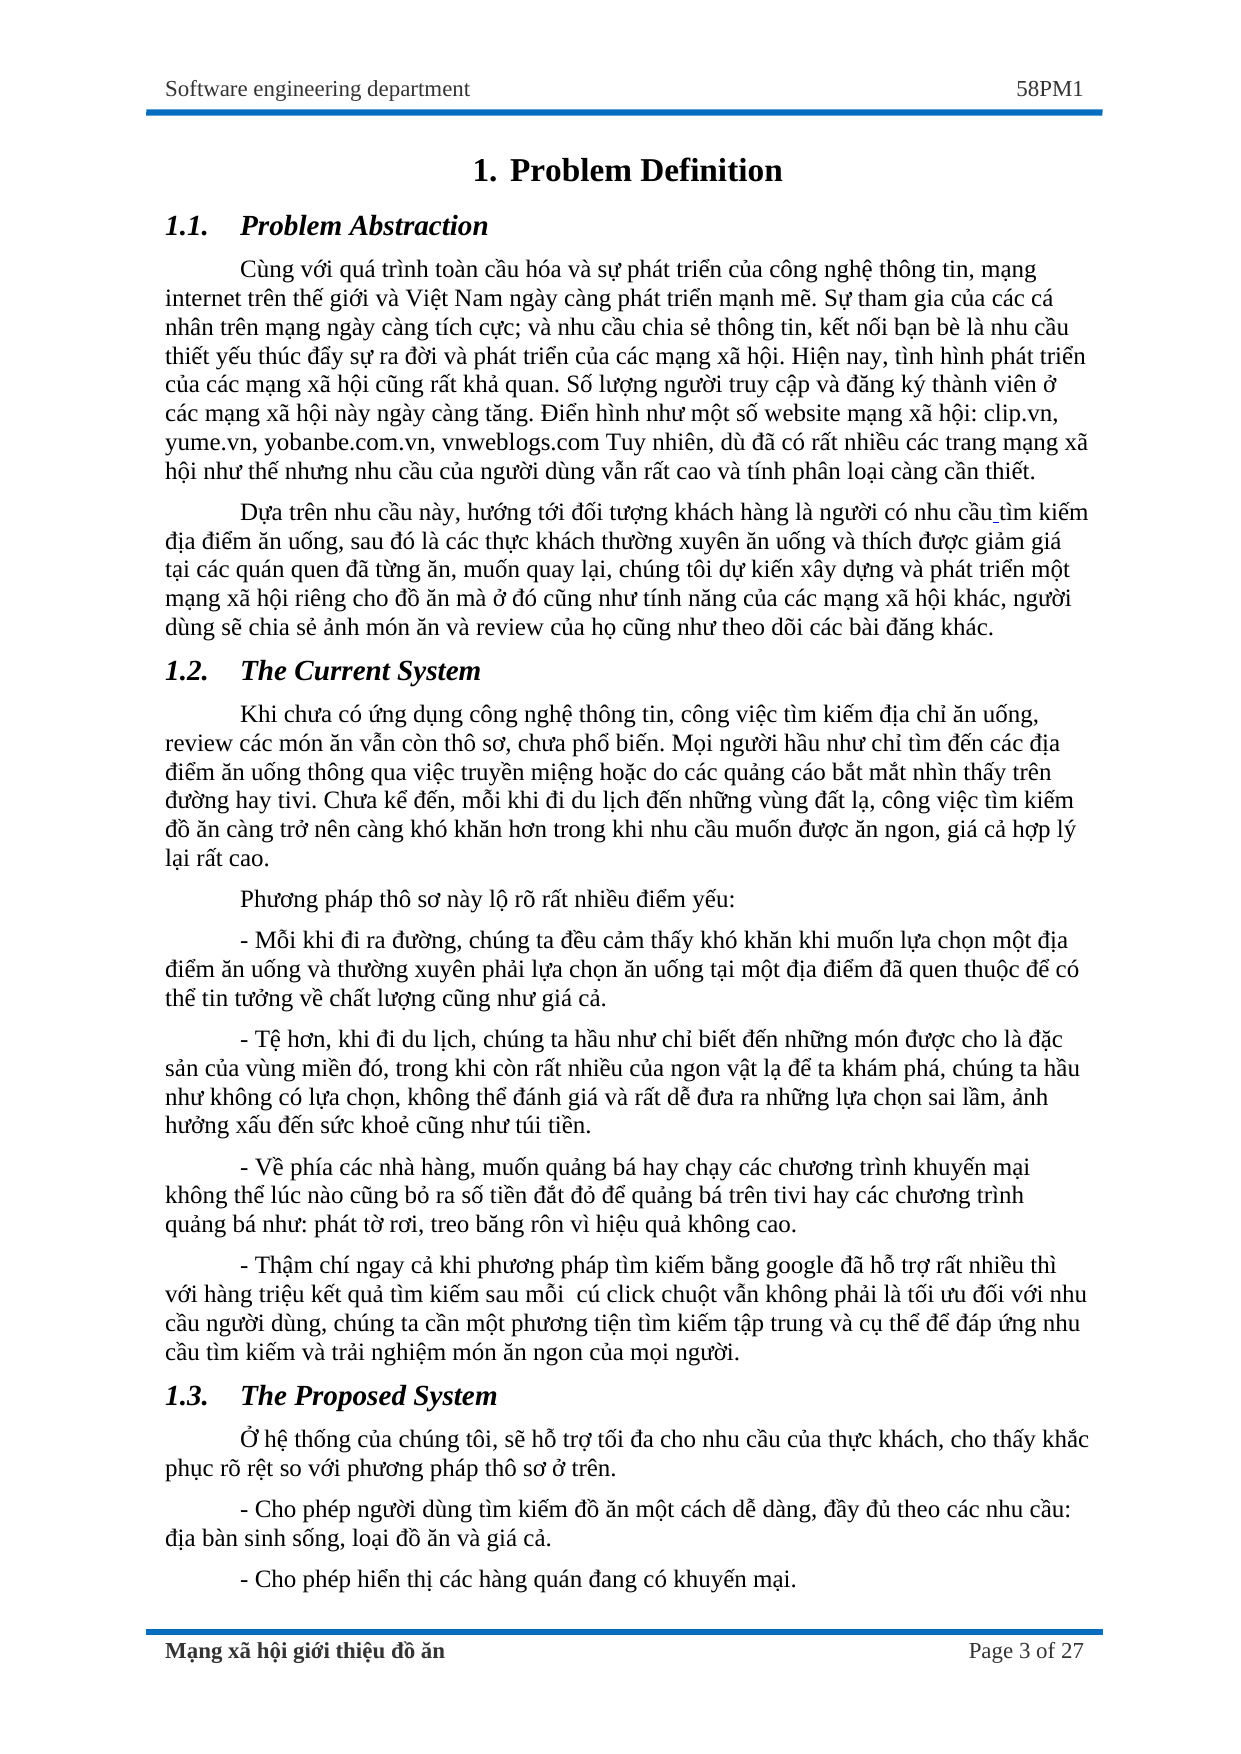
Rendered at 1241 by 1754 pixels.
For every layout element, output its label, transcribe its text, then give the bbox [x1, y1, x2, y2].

subtitle Problem Abstraction [165, 208, 1090, 242]
text - Cho phép người dùng tìm kiếm đồ ăn một cách dễ dàng, đầy đủ theo các nhu cầu: địa bàn sinh sống, loại đồ ăn và giá cả. [165, 1494, 1090, 1552]
text Cùng với quá trình toàn cầu hóa và sự phát triển của công nghệ thông tin, mạng internet trên thế giới và Việt Nam ngày càng phát triển mạnh mẽ. Sự tham gia của các cá nhân trên mạng ngày càng tích cực; và nhu cầu chia sẻ thông tin, kết nối bạn bè là nhu cầu thiết yếu thúc đẩy sự ra đời và phát triển của các mạng xã hội. Hiện nay, tình hình phát triển của các mạng xã hội cũng rất khả quan. Số lượng người truy cập và đăng ký thành viên ở các mạng xã hội này ngày càng tăng. Điển hình như một số website mạng xã hội: clip.vn, yume.vn, yobanbe.com.vn, vnweblogs.com Tuy nhiên, dù đã có rất nhiều các trang mạng xã hội như thế nhưng nhu cầu của người dùng vẫn rất cao và tính phân loại càng cần thiết. [165, 254, 1090, 484]
text Phương pháp thô sơ này lộ rõ rất nhiều điểm yếu: [165, 884, 1090, 913]
text - Cho phép hiển thị các hàng quán đang có khuyến mại. [165, 1564, 1090, 1593]
text Khi chưa có ứng dụng công nghệ thông tin, công việc tìm kiếm địa chỉ ăn uống, review các món ăn vẫn còn thô sơ, chưa phổ biến. Mọi người hầu như chỉ tìm đến các địa điểm ăn uống thông qua việc truyền miệng hoặc do các quảng cáo bắt mắt nhìn thấy trên đường hay tivi. Chưa kể đến, mỗi khi đi du lịch đến những vùng đất lạ, công việc tìm kiếm đồ ăn càng trở nên càng khó khăn hơn trong khi nhu cầu muốn được ăn ngon, giá cả hợp lý lại rất cao. [165, 699, 1090, 872]
text Ở hệ thống của chúng tôi, sẽ hỗ trợ tối đa cho nhu cầu của thực khách, cho thấy khắc phục rõ rệt so với phương pháp thô sơ ở trên. [165, 1424, 1090, 1482]
subtitle Problem Definition [165, 150, 1090, 188]
text Dựa trên nhu cầu này, hướng tới đối tượng khách hàng là người có nhu cầu tìm kiếm địa điểm ăn uống, sau đó là các thực khách thường xuyên ăn uống và thích được giảm giá tại các quán quen đã từng ăn, muốn quay lại, chúng tôi dự kiến xây dựng và phát triển một mạng xã hội riêng cho đồ ăn mà ở đó cũng như tính năng của các mạng xã hội khác, người dùng sẽ chia sẻ ảnh món ăn và review của họ cũng như theo dõi các bài đăng khác. [165, 497, 1090, 641]
text - Về phía các nhà hàng, muốn quảng bá hay chạy các chương trình khuyến mại không thể lúc nào cũng bỏ ra số tiền đắt đỏ để quảng bá trên tivi hay các chương trình quảng bá như: phát tờ rơi, treo băng rôn vì hiệu quả không cao. [165, 1152, 1090, 1238]
subtitle The Current System [165, 653, 1090, 687]
text - Mỗi khi đi ra đường, chúng ta đều cảm thấy khó khăn khi muốn lựa chọn một địa điểm ăn uống và thường xuyên phải lựa chọn ăn uống tại một địa điểm đã quen thuộc để có thể tin tưởng về chất lượng cũng như giá cả. [165, 926, 1090, 1012]
text - Thậm chí ngay cả khi phương pháp tìm kiếm bằng google đã hỗ trợ rất nhiều thì với hàng triệu kết quả tìm kiếm sau mỗi cú click chuột vẫn không phải là tối ưu đối với nhu cầu người dùng, chúng ta cần một phương tiện tìm kiếm tập trung và cụ thể để đáp ứng nhu cầu tìm kiếm và trải nghiệm món ăn ngon của mọi người. [165, 1251, 1090, 1366]
subtitle The Proposed System [165, 1378, 1090, 1412]
text - Tệ hơn, khi đi du lịch, chúng ta hầu như chỉ biết đến những món được cho là đặc sản của vùng miền đó, trong khi còn rất nhiều của ngon vật lạ để ta khám phá, chúng ta hầu như không có lựa chọn, không thể đánh giá và rất dễ đưa ra những lựa chọn sai lầm, ảnh hưởng xấu đến sức khoẻ cũng như túi tiền. [165, 1024, 1090, 1139]
